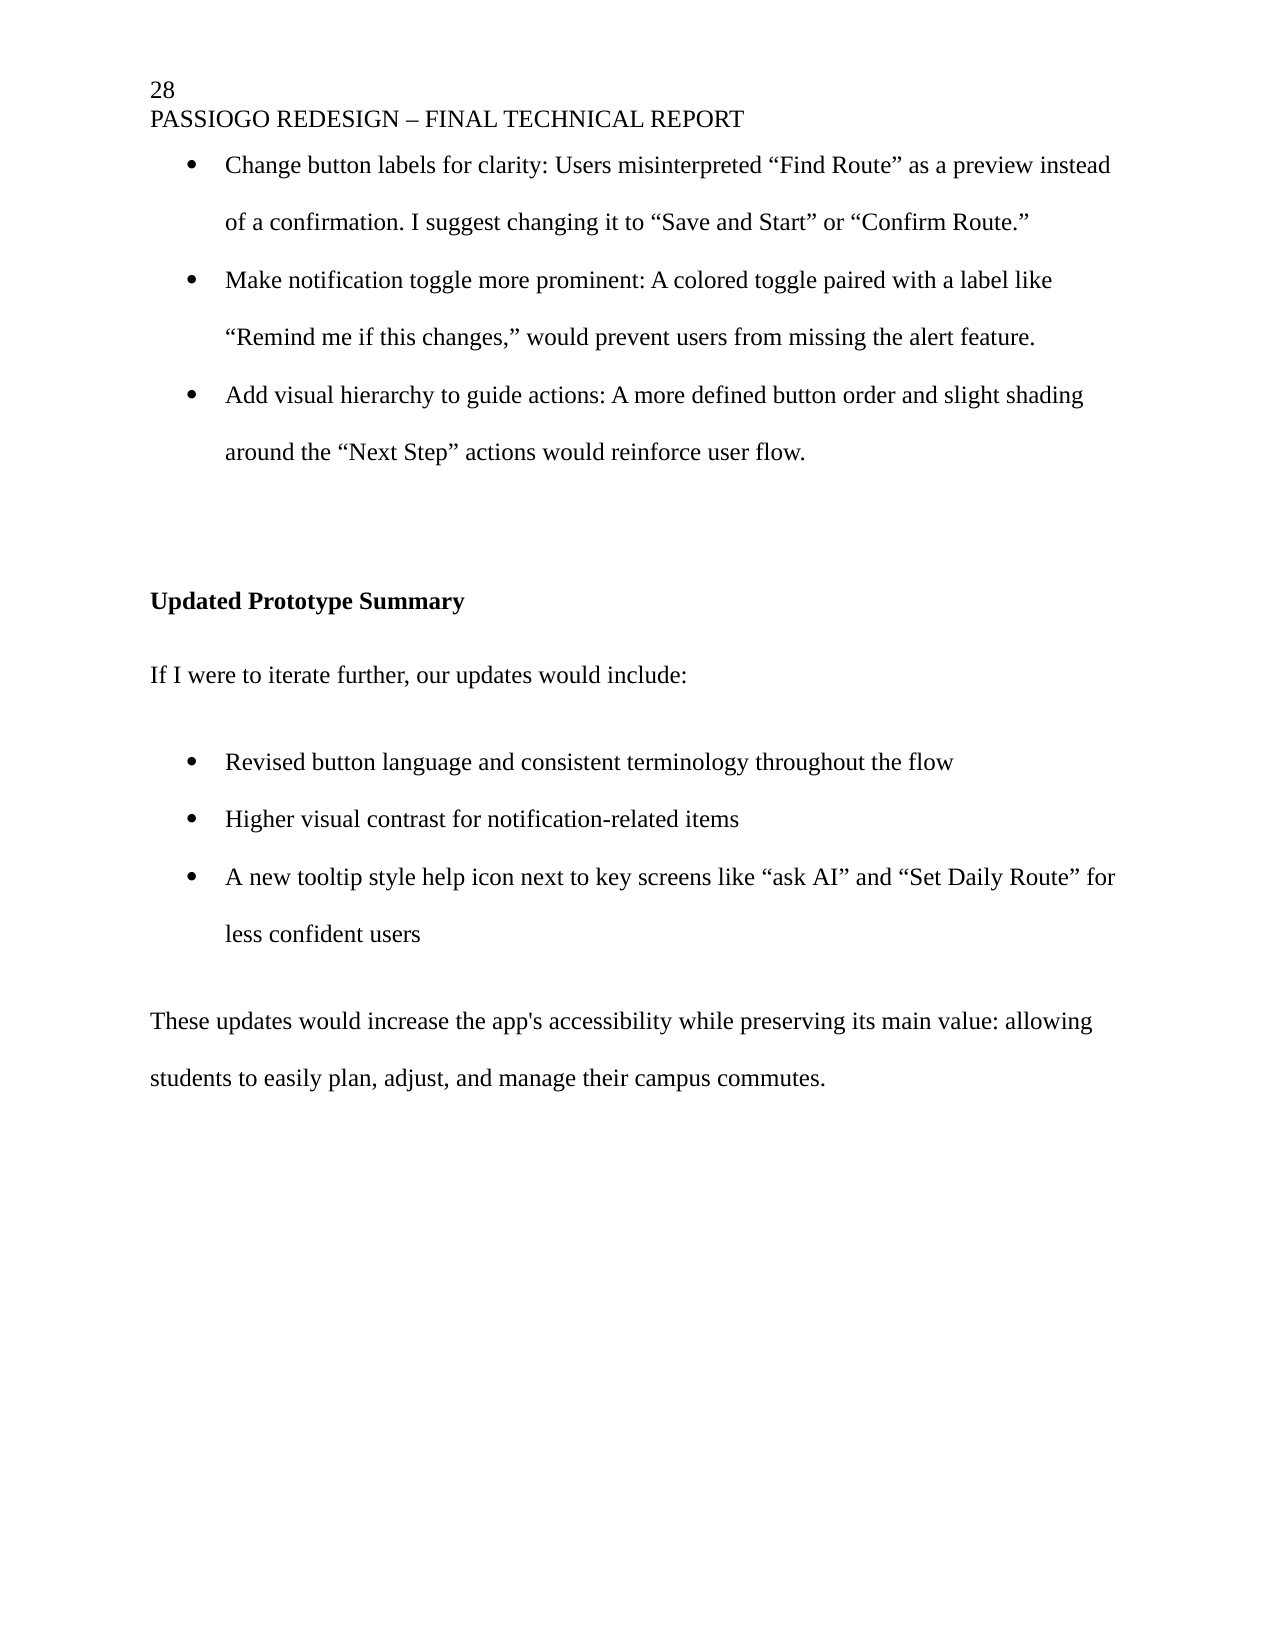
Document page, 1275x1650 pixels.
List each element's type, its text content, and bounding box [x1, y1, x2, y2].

list A new tooltip style help icon next to key screens like “ask AI” and “Set Daily Route” for less confident users [187, 862, 1125, 948]
list Make notification toggle more prominent: A colored toggle paired with a label like “Remind me if this changes,” would prevent users from missing the alert feature. [187, 265, 1125, 351]
text These updates would increase the app's accessibility while preserving its main value: allowing students to easily plan, adjust, and manage their campus commutes. [150, 1006, 1125, 1092]
list Revised button language and consistent terminology throughout the flow [187, 747, 1125, 775]
list Add visual hierarchy to guide actions: A more defined button order and slight shading around the “Next Step” actions would reinforce user flow. [187, 380, 1125, 466]
text Updated Prototype Summary [150, 586, 1125, 614]
list Change button labels for clarity: Users misinterpreted “Find Route” as a preview instead of a confirmation. I suggest changing it to “Save and Start” or “Confirm Route.” [187, 150, 1125, 236]
list Higher visual contrast for notification-related items [187, 804, 1125, 833]
text If I were to iterate further, our updates would include: [150, 660, 1125, 689]
